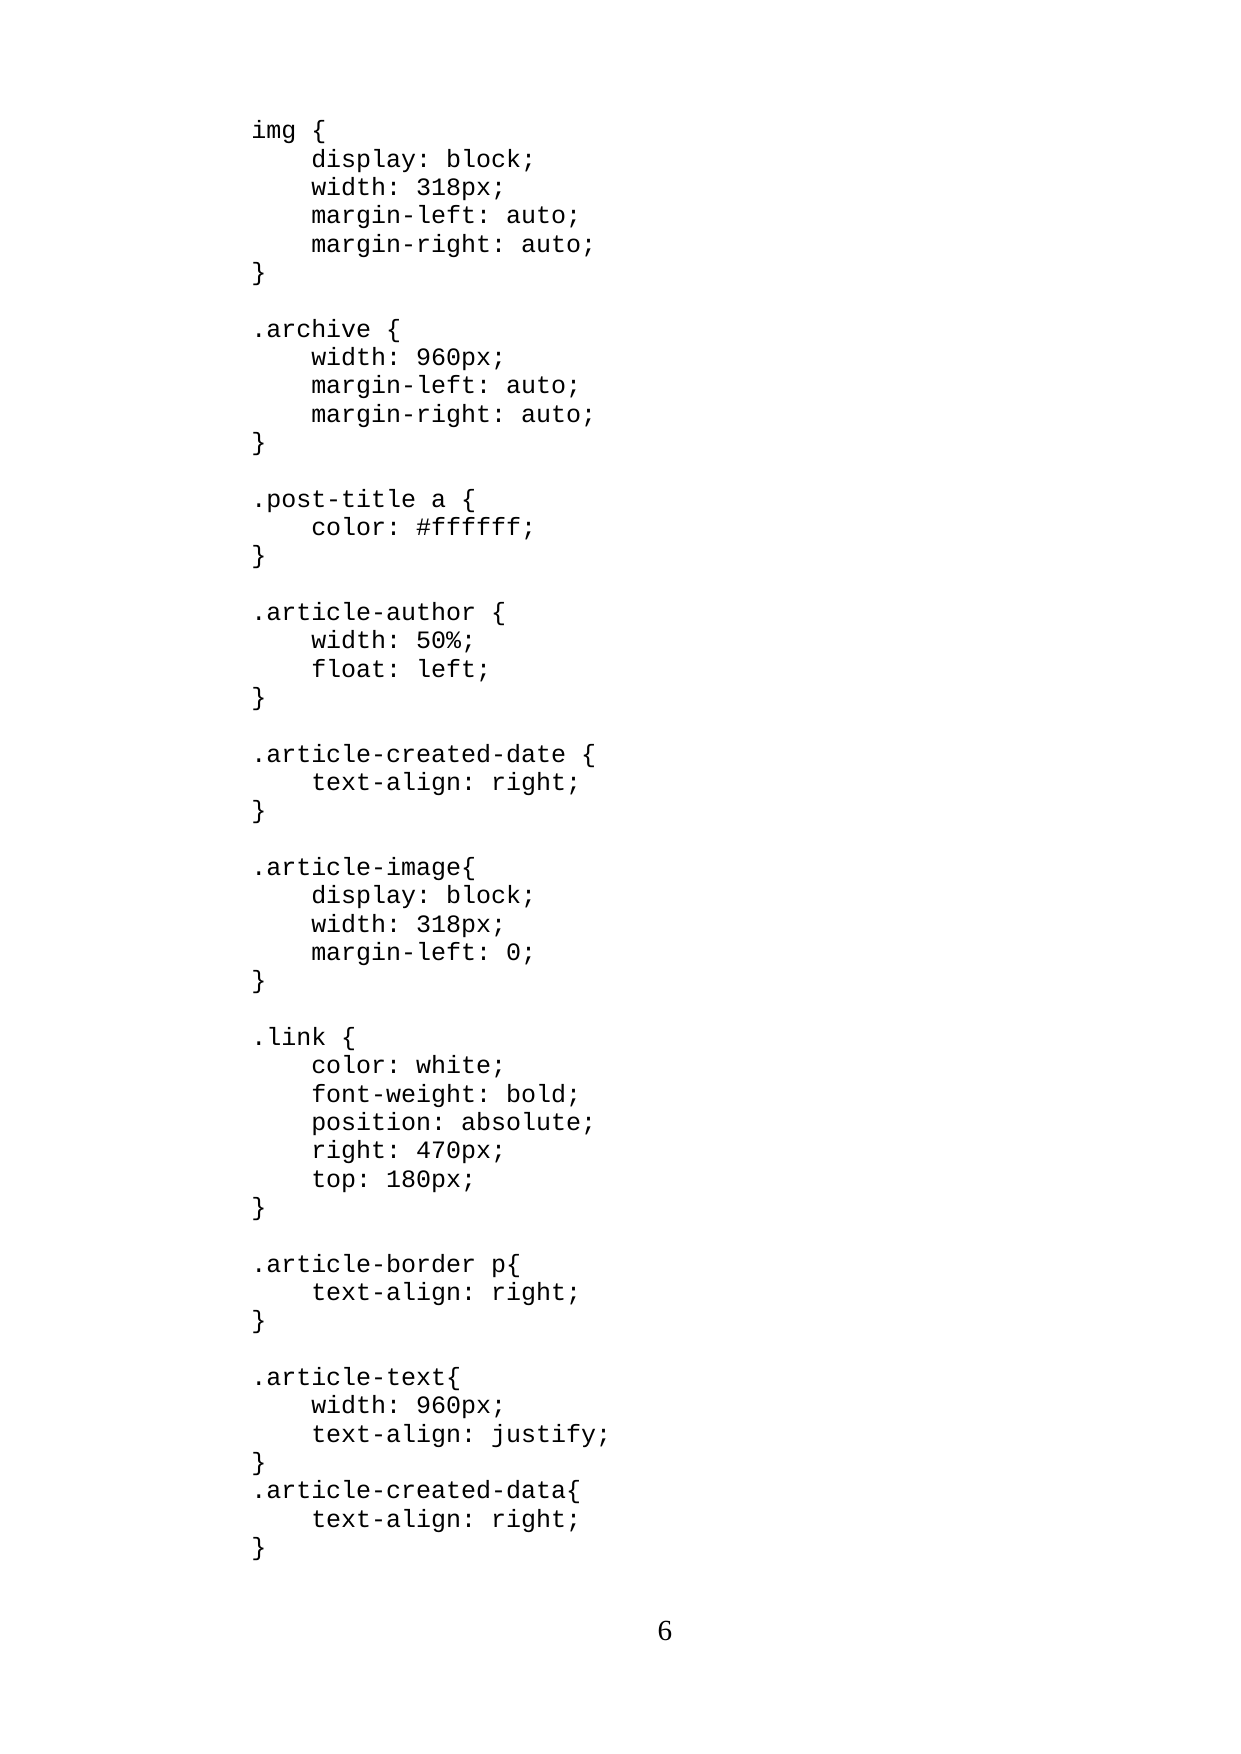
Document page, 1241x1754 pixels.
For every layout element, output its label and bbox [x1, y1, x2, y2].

text [251, 118, 1152, 1563]
